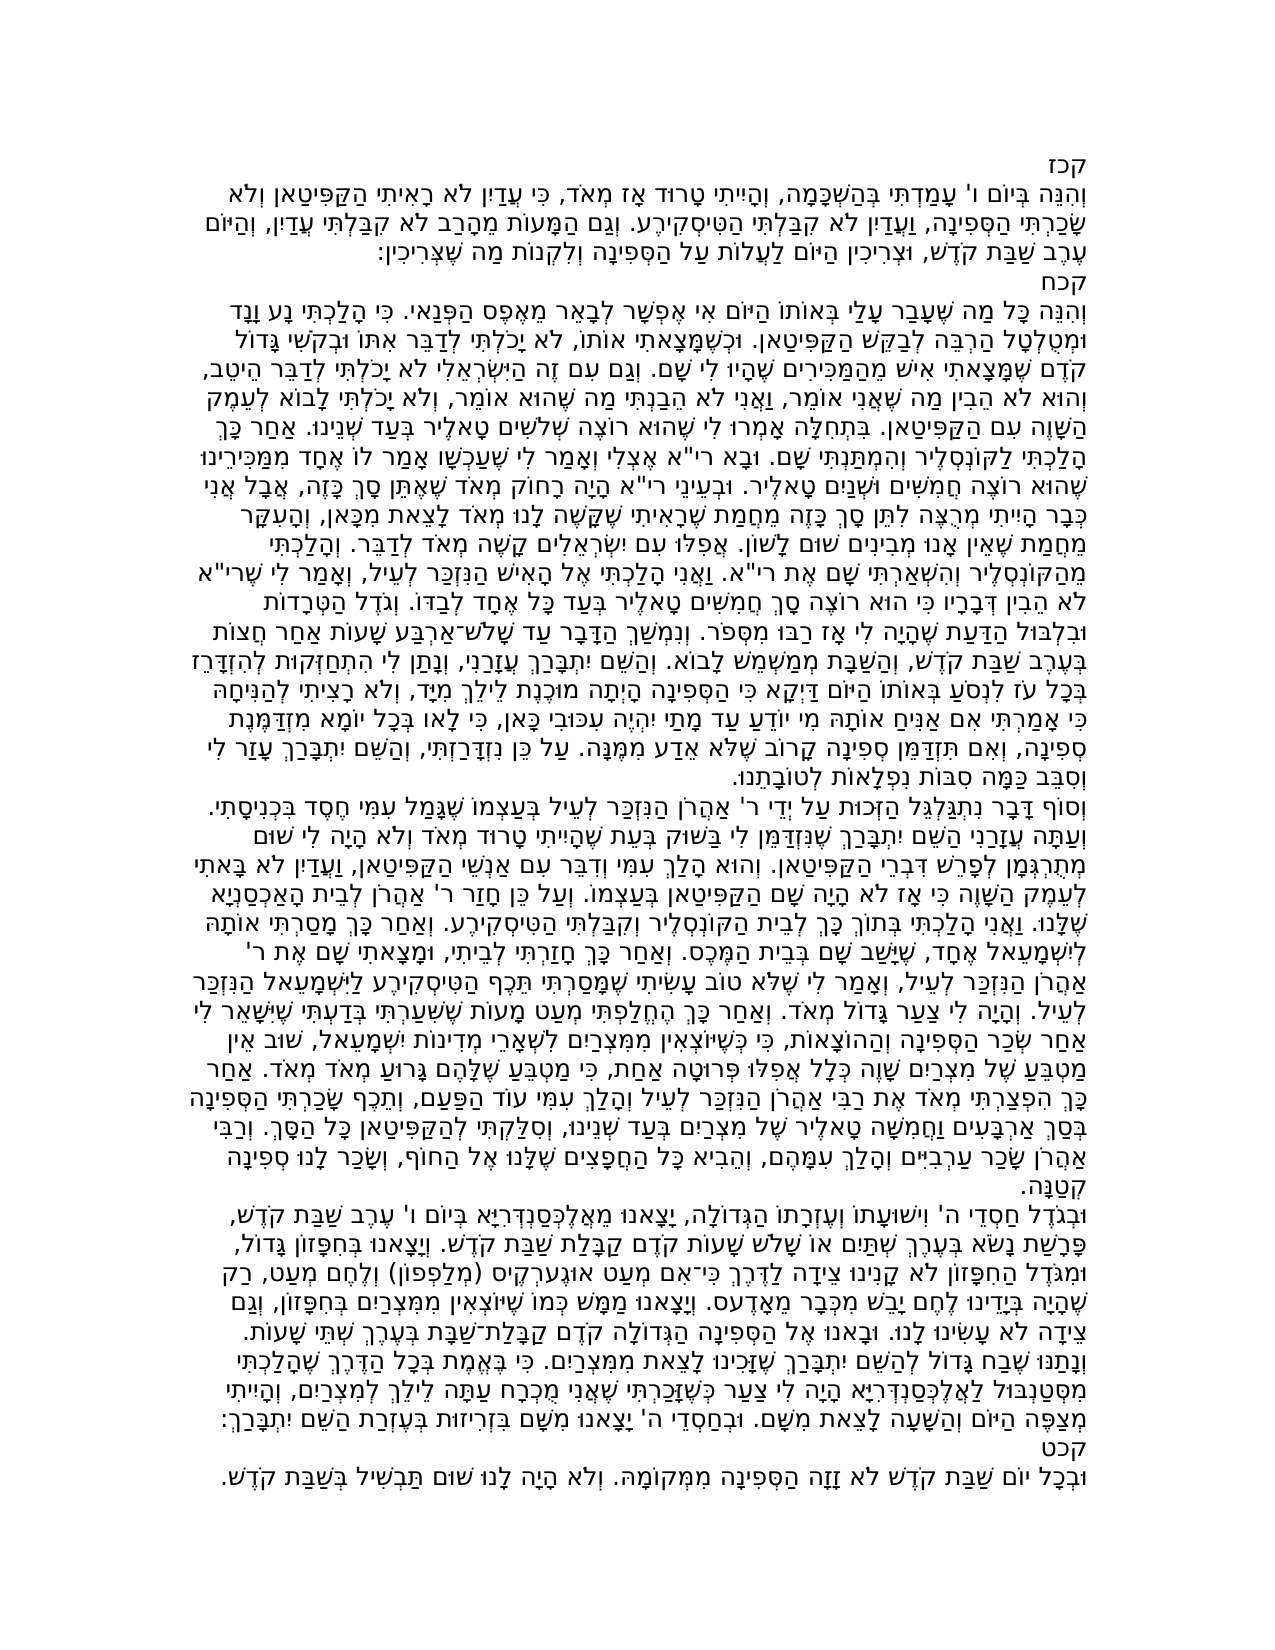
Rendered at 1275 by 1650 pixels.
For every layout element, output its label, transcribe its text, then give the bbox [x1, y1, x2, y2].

text וְהִנֵּה כָּל מַה שֶּׁעָבַר עָלַי בְּאוֹתוֹ הַיּוֹם אִי אֶפְשָׁר לְבָאֵר מֵאֶפֶס הַפְּנַאי. כִּי הָלַכְתִּי נָע וָנָד וּמְטֻלְטָל הַרְבֵּה לְבַקֵּשׁ הַקַּפִּיטַאן. וּכְשֶׁמָּצָאתִי אוֹתוֹ, לֹא יָכֹלְתִּי לְדַבֵּר אִתּוֹ וּבְקֹשִׁי גָּדוֹל קֹדֶם שֶׁמָּצָאתִי אִישׁ מֵהַמַּכִּירִים שֶׁהָיוּ לִי שָׁם. וְגַם עִם זֶה הַיִּשְׂרְאֵלִי לֹא יָכֹלְתִּי לְדַבֵּר הֵיטֵב, וְהוּא לֹא הֵבִין מַה שֶּׁאֲנִי אוֹמֵר, וַאֲנִי לֹא הֵבַנְתִּי מַה שֶּׁהוּא אוֹמֵר, וְלֹא יָכֹלְתִּי לָבוֹא לְעֵמֶק הַשָּׁוֶה עִם הַקַּפִּיטַאן. בִּתְחִלָּה אָמְרוּ לִי שֶׁהוּא רוֹצֶה שְׁלשִׁים טָאלֶיר בְּעַד שְׁנֵינוּ. אַחַר כָּךְ הָלַכְתִּי לַקּוֹנְסְלֶיר וְהִמְתַּנְתִּי שָׁם. וּבָא רי"א אֶצְלִי וְאָמַר לִי שֶׁעַכְשָׁו אָמַר לוֹ אֶחָד מִמַּכִּירֵינוּ שֶׁהוּא רוֹצֶה חֲמִשִּׁים וּשְׁנַיִם טָאלֶיר. וּבְעֵינֵי רי"א הָיָה רָחוֹק מְאֹד שֶׁאֶתֵּן סָךְ כָּזֶה, אֲבָל אֲנִי כְּבָר הָיִיתִי מְרֻצֶּה לִתֵּן סָךְ כָּזֶה מֵחֲמַת שֶׁרָאִיתִי שֶׁקָּשֶׁה לָנוּ מְאֹד לָצֵאת מִכָּאן, וְהָעִקָּר מֵחֲמַת שֶׁאֵין אָנוּ מְבִינִים שׁוּם לָשׁוֹן. אֲפִלּוּ עִם יִשְׂרְאֵלִים קָשֶׁה מְאֹד לְדַבֵּר. וְהָלַכְתִּי מֵהַקּוֹנְסְלֶיר וְהִשְׁאַרְתִּי שָׁם אֶת רי"א. וַאֲנִי הָלַכְתִּי אֶל הָאִישׁ הַנִּזְכַּר לְעֵיל, וְאָמַר לִי שֶׁרי"א לֹא הֵבִין דְּבָרָיו כִּי הוּא רוֹצֶה סָךְ חֲמִשִּׁים טָאלֶיר בְּעַד כָּל אֶחָד לְבַדּוֹ. וְגֹדֶל הַטְּרָדוֹת וּבִלְבּוּל הַדַּעַת שֶׁהָיָה לִי אָז רַבּוּ מִסְּפֹר. וְנִמְשַׁךְ הַדָּבָר עַד שָׁלֹשׁ־אַרְבַּע שָׁעוֹת אַחַר חֲצוֹת בְּעֶרֶב שַׁבַּת קֹדֶשׁ, וְהַשַּׁבָּת מְמַשְׁמֵשׁ לָבוֹא. וְהַשֵּׁם יִתְבָּרַךְ עֲזָרַנִי, וְנָתַן לִי הִתְחַזְּקוּת לְהִזְדָּרֵז בְּכָל עֹז לִנְסֹעַ בְּאוֹתוֹ הַיּוֹם דַּיְקָא כִּי הַסְּפִינָה הָיְתָה מוּכֶנֶת לֵילֵךְ מִיָּד, וְלֹא רָצִיתִי לְהַנִּיחָהּ כִּי אָמַרְתִּי אִם אַנִּיחַ אוֹתָהּ מִי יוֹדֵעַ עַד מָתַי יִהְיֶה עִכּוּבִי כָּאן, כִּי לָאו בְּכָל יוֹמָא מִזְדַּמֶּנֶת סְפִינָה, וְאִם תִּזְדַּמֵּן סְפִינָה קָרוֹב שֶׁלֹּא אֵדַע מִמֶּנָּה. עַל כֵּן נִזְדָּרַזְתִּי, וְהַשֵּׁם יִתְבָּרַךְ עָזַר לִי וְסִבֵּב כַּמָּה סִבּוֹת נִפְלָאוֹת לְטוֹבָתֵנוּ. [187, 296, 1087, 792]
text וְהִנֵּה בְּיוֹם ו' עָמַדְתִּי בְּהַשְׁכָּמָה, וְהָיִיתִי טָרוּד אָז מְאֹד, כִּי עֲדַיִן לֹא רָאִיתִי הַקַּפִּיטַאן וְלֹא שָׂכַרְתִּי הַסְּפִינָה, וַעֲדַיִן לֹא קִבַּלְתִּי הַטִּיסְקִירֶע. וְגַם הַמָּעוֹת מֵהָרַב לֹא קִבַּלְתִּי עֲדַיִן, וְהַיּוֹם עֶרֶב שַׁבַּת קֹדֶשׁ, וּצְרִיכִין הַיּוֹם לַעֲלוֹת עַל הַסְּפִינָה וְלִקְנוֹת מַה שֶּׁצְּרִיכִין: [187, 179, 1087, 267]
text קכט [187, 1433, 1087, 1462]
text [187, 1462, 1087, 1492]
text קכח [187, 267, 1087, 296]
text וּבְגֹדֶל חַסְדֵי ה' וִישׁוּעָתוֹ וְעֶזְרָתוֹ הַגְּדוֹלָה, יָצָאנוּ מֵאֲלֶכְּסַנְדְּרִיָּא בְּיוֹם ו' עֶרֶב שַׁבַּת קֹדֶשׁ, פָּרָשַׁת נָשֹׂא בְּעֶרֶךְ שְׁתַּיִם אוֹ שָׁלֹשׁ שָׁעוֹת קֹדֶם קַבָּלַת שַׁבַּת קֹדֶשׁ. וְיָצָאנוּ בְּחִפָּזוֹן גָּדוֹל, וּמִגֹּדֶל הַחִפָּזוֹן לֹא קָנִינוּ צֵידָה לַדֶּרֶךְ כִּי־אִם מְעַט אוּגֶערְקֶיס (מְלַפְפוֹן) וְלֶחֶם מְעַט, רַק שֶׁהָיָה בְּיָדֵינוּ לֶחֶם יָבֵשׁ מִכְּבָר מֵאָדֶעס. וְיָצָאנוּ מַמָּשׁ כְּמוֹ שֶׁיּוֹצְאִין מִמִּצְרַיִם בְּחִפָּזוֹן, וְגַם צֵידָה לֹא עָשִׂינוּ לָנוּ. וּבָאנוּ אֶל הַסְּפִינָה הַגְּדוֹלָה קֹדֶם קַבָּלַת־שַׁבָּת בְּעֶרֶךְ שְׁתֵּי שָׁעוֹת. וְנָתַנּוּ שֶׁבַח גָּדוֹל לְהַשֵּׁם יִתְבָּרַךְ שֶׁזָּכִינוּ לָצֵאת מִמִּצְרַיִם. כִּי בֶּאֱמֶת בְּכָל הַדֶּרֶךְ שֶׁהָלַכְתִּי מִסְּטַנְבּוּל לַאֲלֶכְּסַנְדְּרִיָּא הָיָה לִי צַעַר כְּשֶׁזָּכַרְתִּי שֶׁאֲנִי מֻכְרָח עַתָּה לֵילֵךְ לְמִצְרַיִם, וְהָיִיתִי מְצַפֶּה הַיּוֹם וְהַשָּׁעָה לָצֵאת מִשָּׁם. וּבְחַסְדֵי ה' יָצָאנוּ מִשָּׁם בִּזְרִיזוּת בְּעֶזְרַת הַשֵּׁם יִתְבָּרַךְ: [187, 1200, 1087, 1433]
text וְסוֹף דָּבָר נִתְגַּלְגֵּל הַזְּכוּת עַל יְדֵי ר' אַהֲרֹן הַנִּזְכַּר לְעֵיל בְּעַצְמוֹ שֶׁגָּמַל עִמִּי חֶסֶד בִּכְנִיסָתִי. וְעַתָּה עֲזָרַנִי הַשֵּׁם יִתְבָּרַךְ שֶׁנִּזְדַּמֵּן לִי בַּשּׁוּק בְּעֵת שֶׁהָיִיתִי טָרוּד מְאֹד וְלֹא הָיָה לִי שׁוּם מְתֻרְגְּמָן לְפָרֵשׁ דִּבְרֵי הַקַּפִּיטַאן. וְהוּא הָלַךְ עִמִּי וְדִבֵּר עִם אַנְשֵׁי הַקַּפִּיטַאן, וַעֲדַיִן לֹא בָּאתִי לְעֵמֶק הַשָּׁוֶה כִּי אָז לֹא הָיָה שָׁם הַקַּפִּיטַאן בְּעַצְמוֹ. וְעַל כֵּן חָזַר ר' אַהֲרֹן לְבֵית הָאַכְסַנְיָא שֶׁלָּנוּ. וַאֲנִי הָלַכְתִּי בְּתוֹךְ כָּךְ לְבֵית הַקּוֹנְסְלֶיר וְקִבַּלְתִּי הַטִּיסְקִירֶע. וְאַחַר כָּךְ מָסַרְתִּי אוֹתָהּ לְיִשְׁמָעֵאל אֶחָד, שֶׁיָּשַׁב שָׁם בְּבֵית הַמֶּכֶס. וְאַחַר כָּךְ חָזַרְתִּי לְבֵיתִי, וּמָצָאתִי שָׁם אֶת ר' אַהֲרֹן הַנִּזְכַּר לְעֵיל, וְאָמַר לִי שֶׁלֹּא טוֹב עָשִׂיתִי שֶׁמָּסַרְתִּי תֵּכֶף הַטִּיסְקִירֶע לַיִּשְׁמָעֵאל הַנִּזְכַּר לְעֵיל. וְהָיָה לִי צַעַר גָּדוֹל מְאֹד. וְאַחַר כָּךְ הֶחֱלַפְתִּי מְעַט מָעוֹת שֶׁשִּׁעַרְתִּי בְּדַעְתִּי שֶׁיִּשָּׁאֵר לִי אַחַר שְׂכַר הַסְּפִינָה וְהַהוֹצָאוֹת, כִּי כְּשֶׁיּוֹצְאִין מִמִּצְרַיִם לִשְׁאָרֵי מְדִינוֹת יִשְׁמָעֵאל, שׁוּב אֵין מַטְבֵּעַ שֶׁל מִצְרַיִם שָׁוֶה כְּלָל אֲפִלּוּ פְּרוּטָה אַחַת, כִּי מַטְבֵּעַ שֶׁלָּהֶם גָּרוּעַ מְאֹד מְאֹד. אַחַר כָּךְ הִפְצַרְתִּי מְאֹד אֶת רַבִּי אַהֲרֹן הַנִּזְכַּר לְעֵיל וְהָלַךְ עִמִּי עוֹד הַפַּעַם, וְתֵכֶף שָׂכַרְתִּי הַסְּפִינָה בְּסַךְ אַרְבָּעִים וַחֲמִשָּׁה טָאלֶיר שֶׁל מִצְרַיִם בְּעַד שְׁנֵינוּ, וְסִלַּקְתִּי לְהַקַּפִּיטַאן כָּל הַסָּךְ. וְרַבִּי אַהֲרֹן שָׂכַר עַרְבִיִּים וְהָלַךְ עִמָּהֶם, וְהֵבִיא כָּל הַחֲפָצִים שֶׁלָּנוּ אֶל הַחוֹף, וְשָׂכַר לָנוּ סְפִינָה קְטַנָּה. [187, 792, 1087, 1200]
text קכז [187, 150, 1087, 179]
